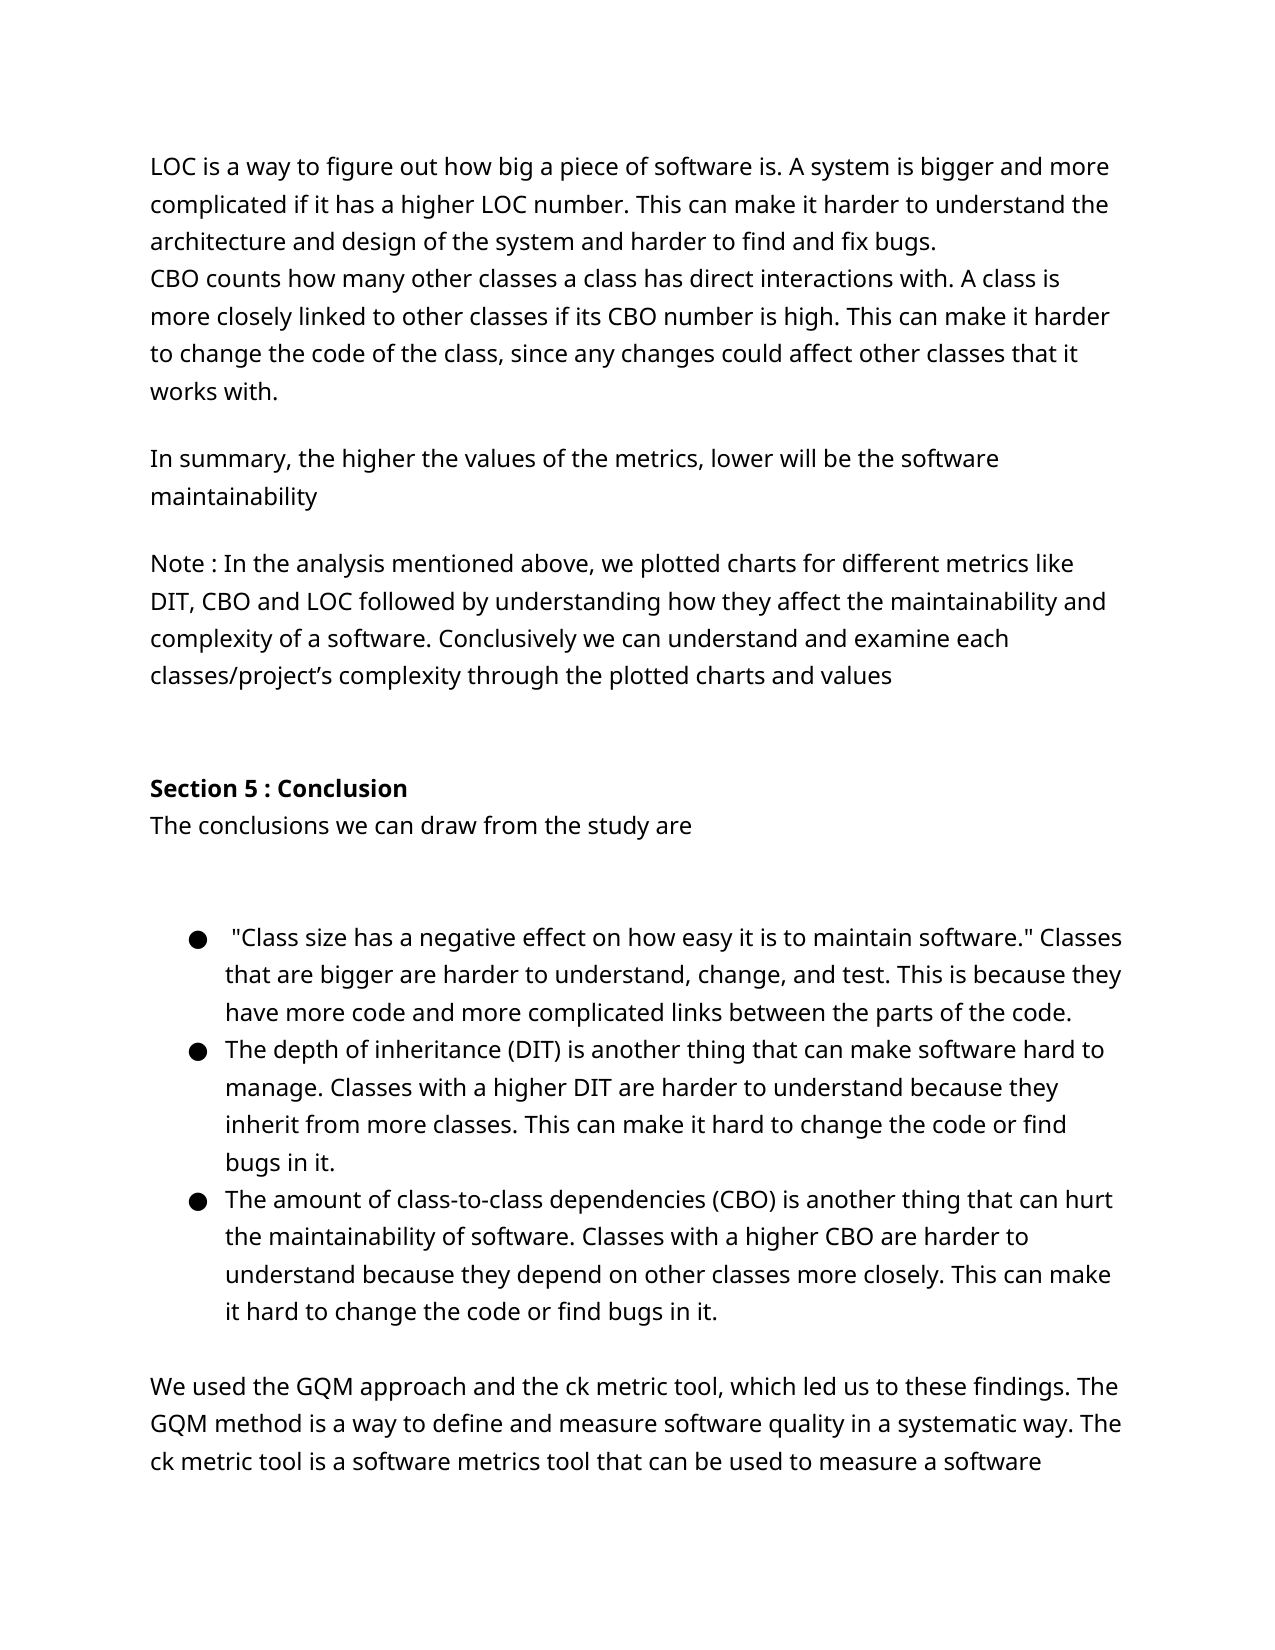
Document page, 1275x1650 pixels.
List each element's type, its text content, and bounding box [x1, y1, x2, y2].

text Note : In the analysis mentioned above, we plotted charts for different metrics like DIT, CBO and LOC followed by understanding how they affect the maintainability and complexity of a software. Conclusively we can understand and examine each classes/project’s complexity through the plotted charts and values [150, 547, 1125, 692]
text CBO counts how many other classes a class has direct interactions with. A class is more closely linked to other classes if its CBO number is high. This can make it harder to change the code of the class, since any changes could affect other classes that it works with. [150, 262, 1125, 407]
text LOC is a way to figure out how big a piece of software is. A system is bigger and more complicated if it has a higher LOC number. This can make it harder to understand the architecture and design of the system and harder to find and fix bugs. [150, 150, 1125, 257]
text Section 5 : Conclusion [150, 771, 1125, 804]
text The conclusions we can draw from the study are [150, 809, 1125, 841]
list The depth of inheritance (DIT) is another thing that can make software hard to manage. Classes with a higher DIT are harder to understand because they inherit from more classes. This can make it hard to change the code or find bugs in it. [187, 1033, 1125, 1178]
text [150, 1370, 1125, 1477]
list The amount of class-to-class dependencies (CBO) is another thing that can hurt the maintainability of software. Classes with a higher CBO are harder to understand because they depend on other classes more closely. This can make it hard to change the code or find bugs in it. [187, 1183, 1125, 1327]
text In summary, the higher the values of the metrics, lower will be the software maintainability [150, 442, 1125, 512]
list "Class size has a negative effect on how easy it is to maintain software." Classes that are bigger are harder to understand, change, and test. This is because they have more code and more complicated links between the parts of the code. [187, 921, 1125, 1028]
